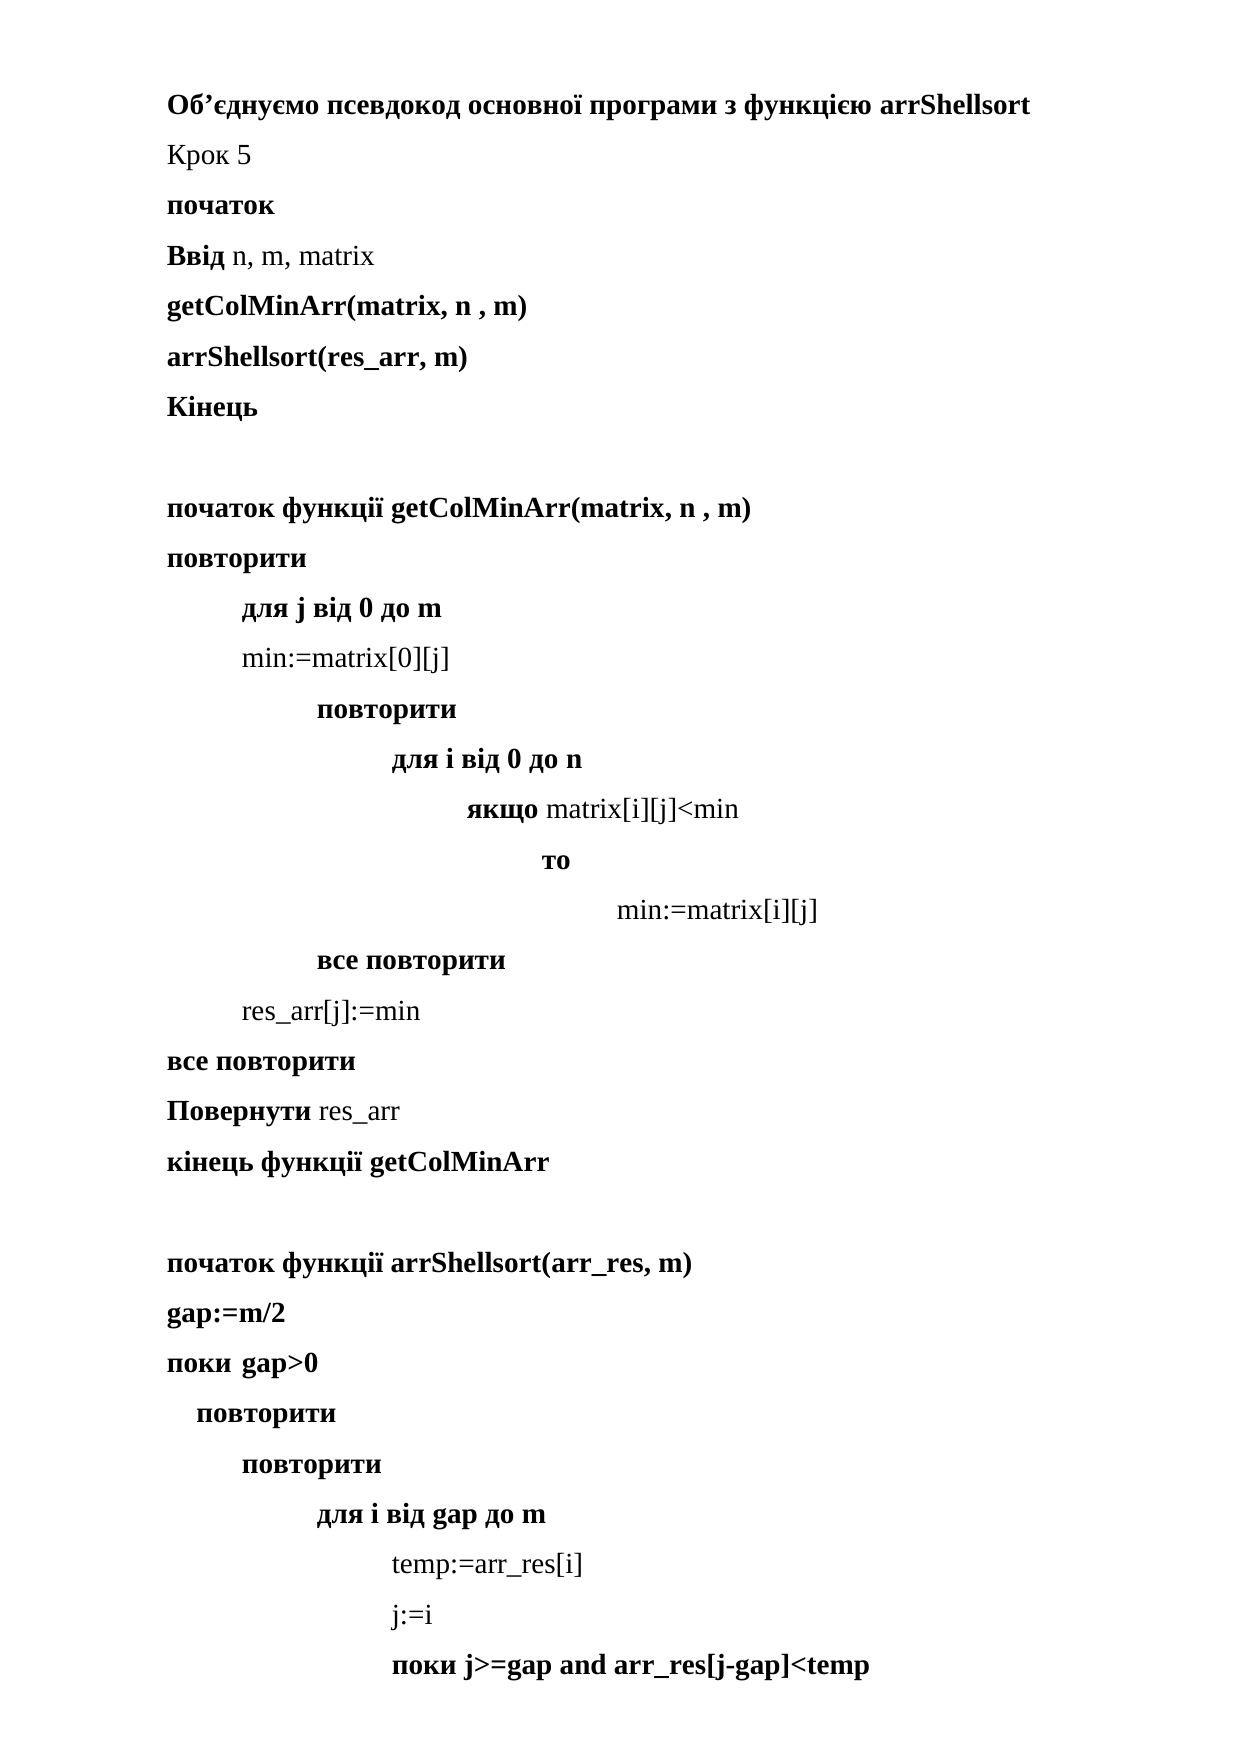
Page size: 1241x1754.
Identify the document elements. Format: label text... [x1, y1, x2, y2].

text поки gap>0 [167, 1345, 1163, 1379]
text все повторити [167, 1043, 1163, 1077]
text повторити [167, 1446, 1163, 1479]
text Об’єднуємо псевдокод основної програми з функцією arrShellsort [167, 87, 1163, 120]
text то [392, 842, 1163, 875]
text повторити [167, 540, 1163, 573]
text повторити [196, 1396, 1163, 1429]
text повторити [167, 691, 1163, 724]
text gap:=m/2 [167, 1295, 1163, 1328]
text min:=matrix[0][j] [242, 641, 1163, 674]
text для і від gap до m [242, 1496, 1163, 1530]
text Ввід n, m, matrix [167, 238, 1163, 271]
text j:=i [317, 1597, 1163, 1630]
text початок функції arrShellsort(arr_res, m) [167, 1245, 1163, 1278]
text res_arr[j]:=min [167, 993, 1163, 1026]
text початок [167, 187, 1163, 221]
text Кінець [167, 389, 1163, 422]
text поки j>=gap and arr_res[j-gap]<temp [167, 1647, 1163, 1681]
text getColMinArr(matrix, n , m) [167, 288, 1163, 322]
text temp:=arr_res[i] [167, 1547, 1163, 1580]
text початок функції getColMinArr(matrix, n , m) [167, 490, 1163, 523]
text для j від 0 до m [167, 590, 1163, 624]
text все повторити [167, 942, 1163, 976]
text кінець функції getColMinArr [167, 1144, 1163, 1177]
text arrShellsort(res_arr, m) [167, 339, 1163, 372]
text Крок 5 [167, 137, 1163, 171]
text Повернути res_arr [167, 1093, 1163, 1127]
text якщо matrix[i][j]<min [392, 792, 1163, 825]
text min:=matrix[i][j] [392, 892, 1163, 926]
text для і від 0 до n [317, 741, 1163, 775]
